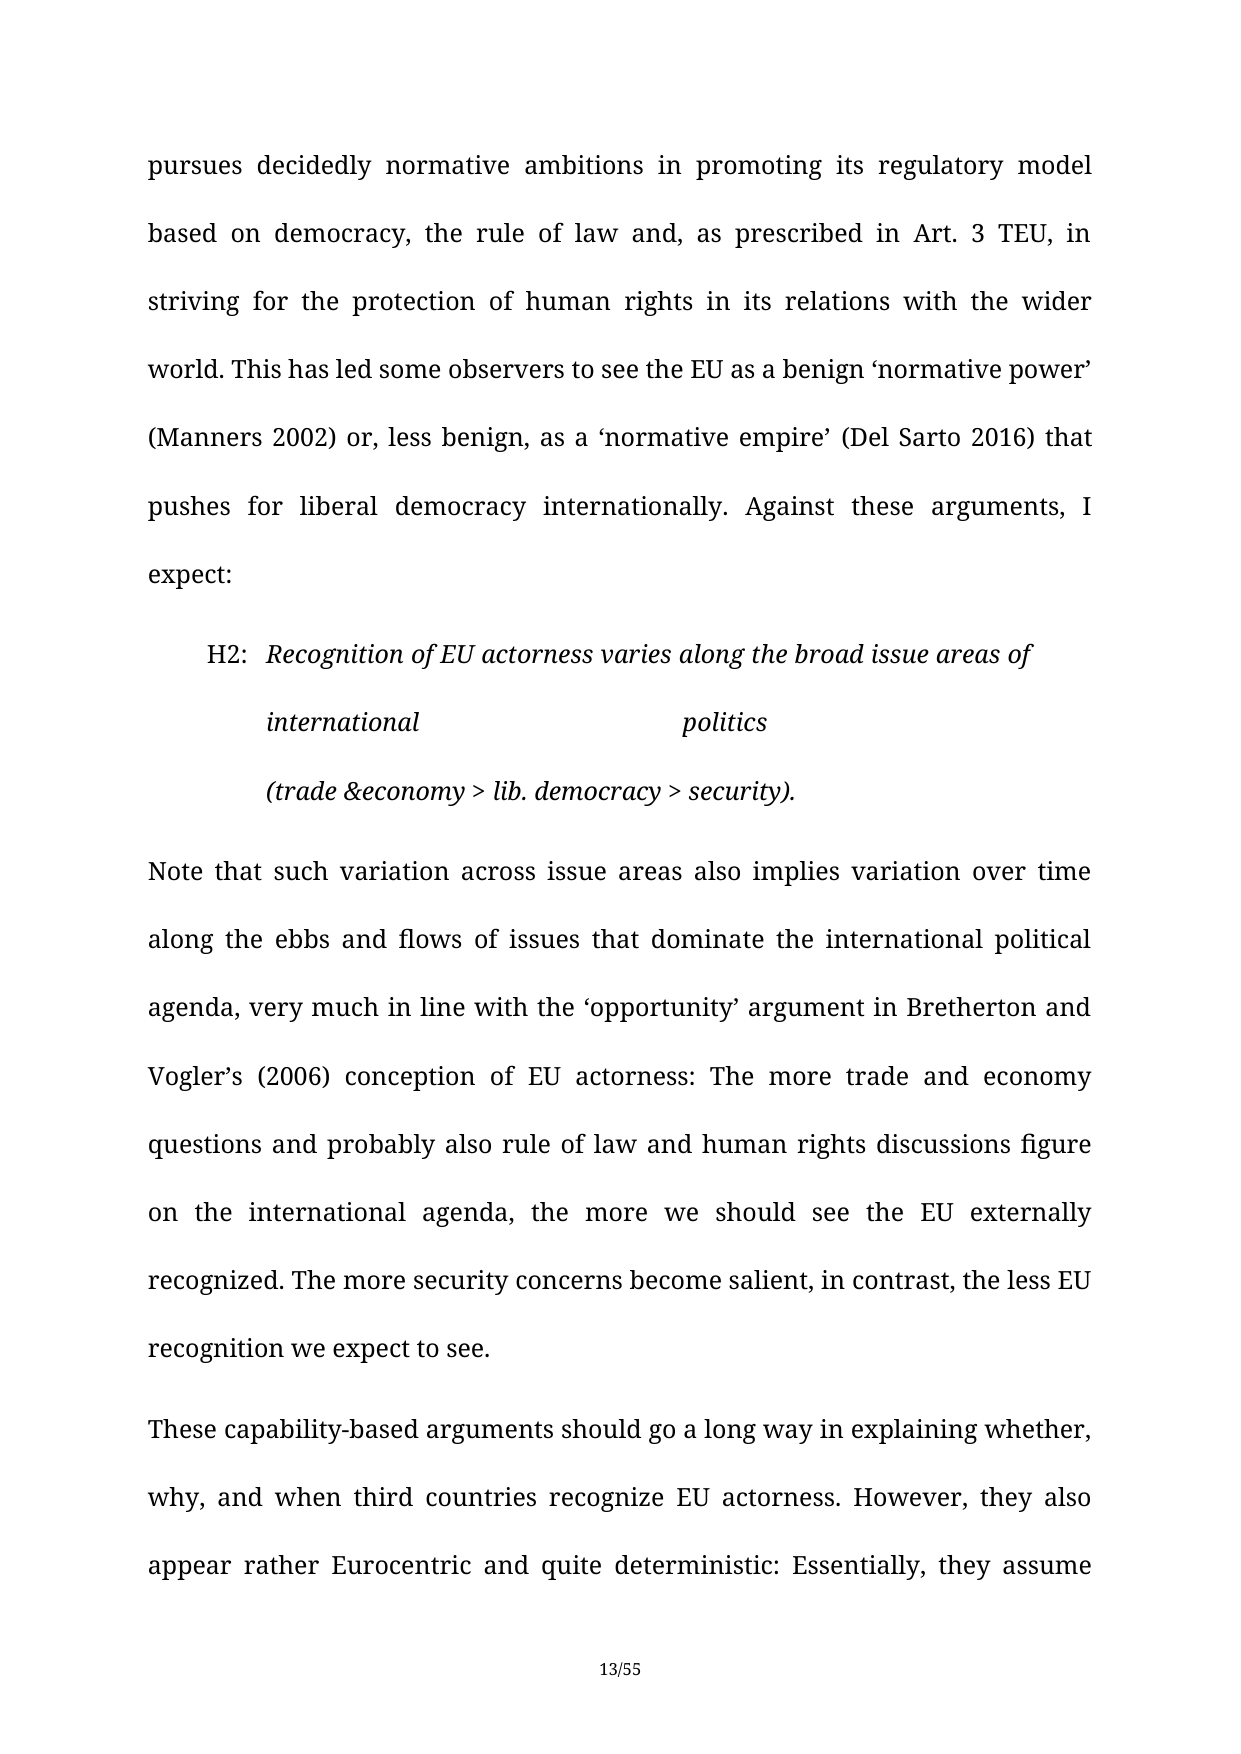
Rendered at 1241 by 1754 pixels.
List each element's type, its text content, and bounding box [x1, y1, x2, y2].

text H2: Recognition of EU actorness varies along the broad issue areas of international politics (trade &economy > lib. democracy > security). [207, 637, 1033, 807]
text Note that such variation across issue areas also implies variation over time along the ebbs and flows of issues that dominate the international political agenda, very much in line with the ‘opportunity’ argument in Bretherton and Vogler’s (2006) conception of EU actorness: The more trade and economy questions and probably also rule of law and human rights discussions figure on the international agenda, the more we should see the EU externally recognized. The more security concerns become salient, in contrast, the less EU recognition we expect to see. [148, 854, 1093, 1365]
